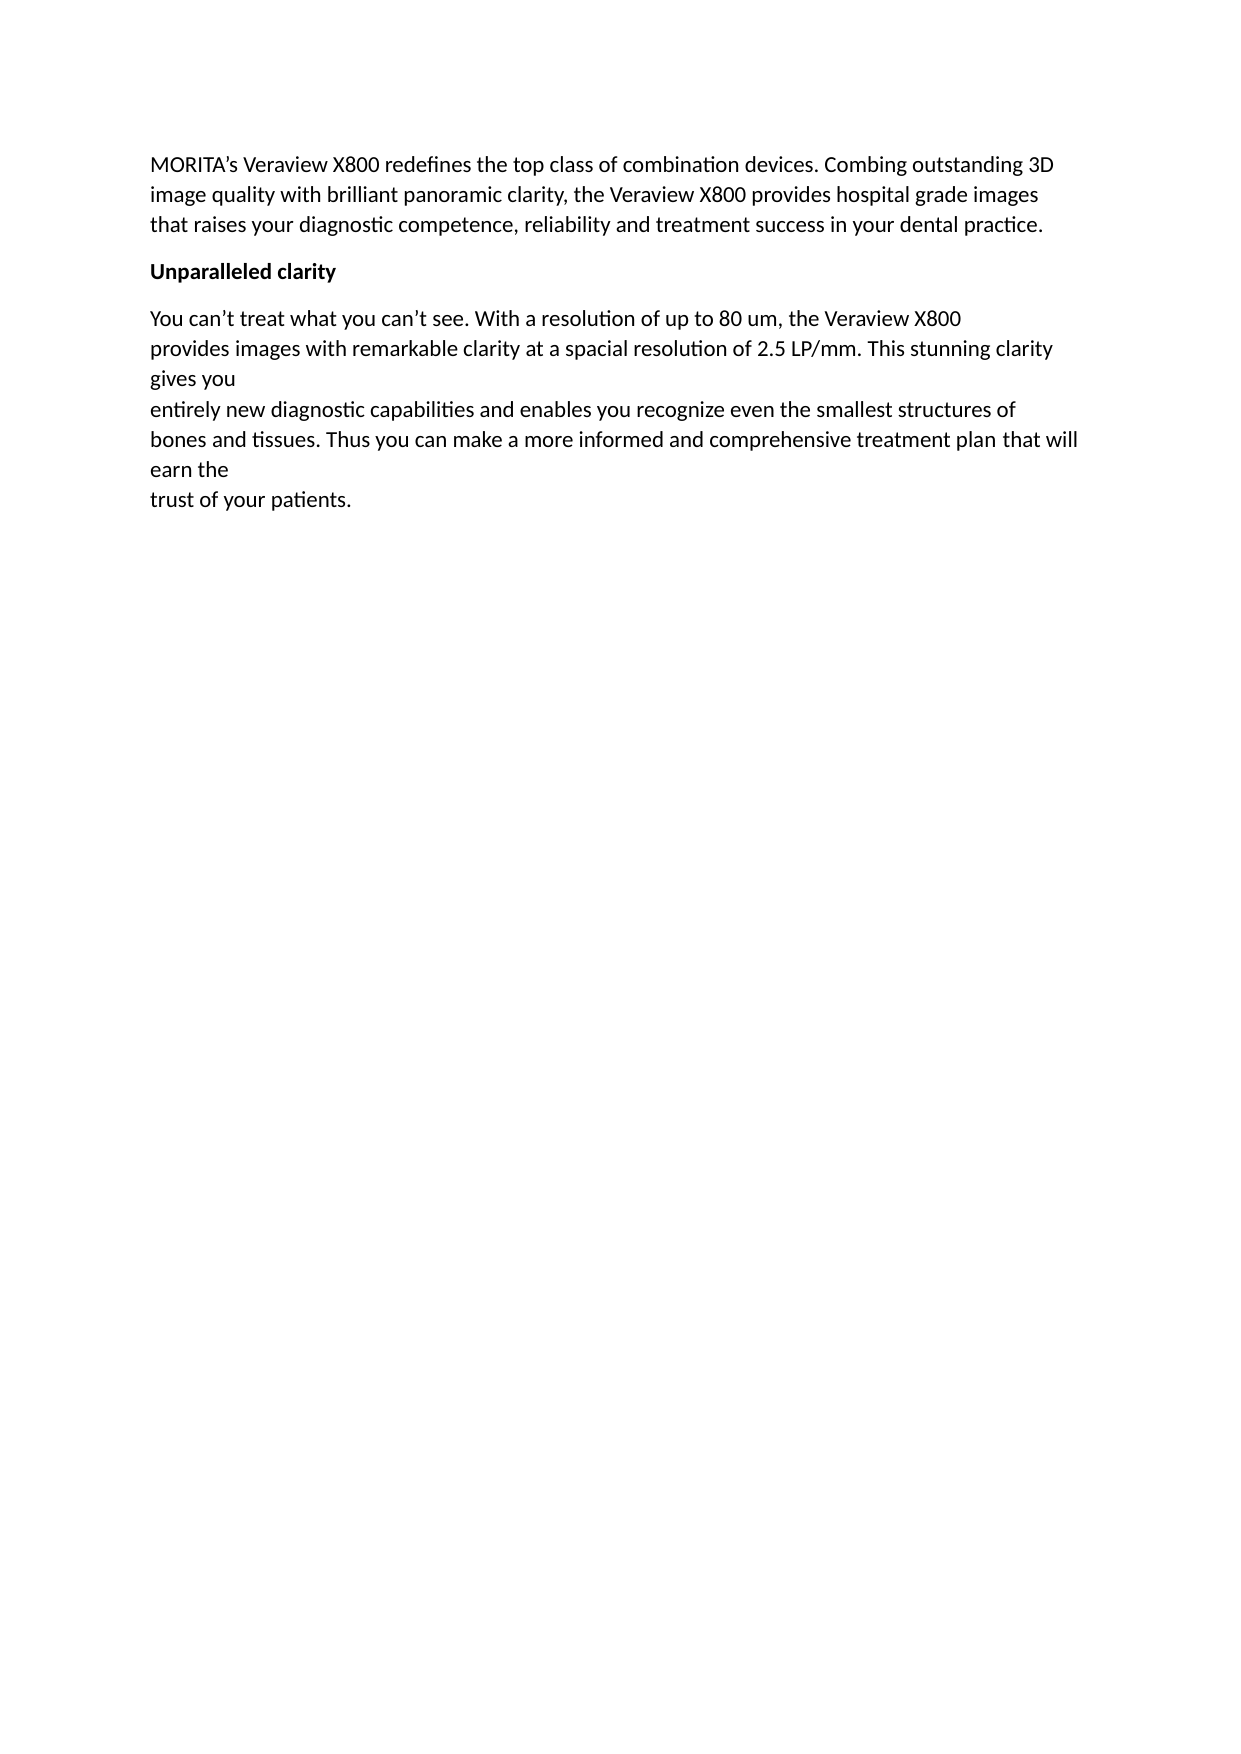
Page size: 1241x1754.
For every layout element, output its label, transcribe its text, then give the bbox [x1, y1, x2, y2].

text MORITA’s Veraview X800 redefines the top class of combination devices. Combing outstanding 3D image quality with brilliant panoramic clarity, the Veraview X800 provides hospital grade images that raises your diagnostic competence, reliability and treatment success in your dental practice. [150, 150, 1090, 238]
text You can’t treat what you can’t see. With a resolution of up to 80 um, the Veraview X800 provides images with remarkable clarity at a spacial resolution of 2.5 LP/mm. This stunning clarity gives you entirely new diagnostic capabilities and enables you recognize even the smallest structures of bones and tissues. Thus you can make a more informed and comprehensive treatment plan that will earn the trust of your patients. [150, 304, 1090, 513]
text Unparalleled clarity [150, 257, 1090, 285]
